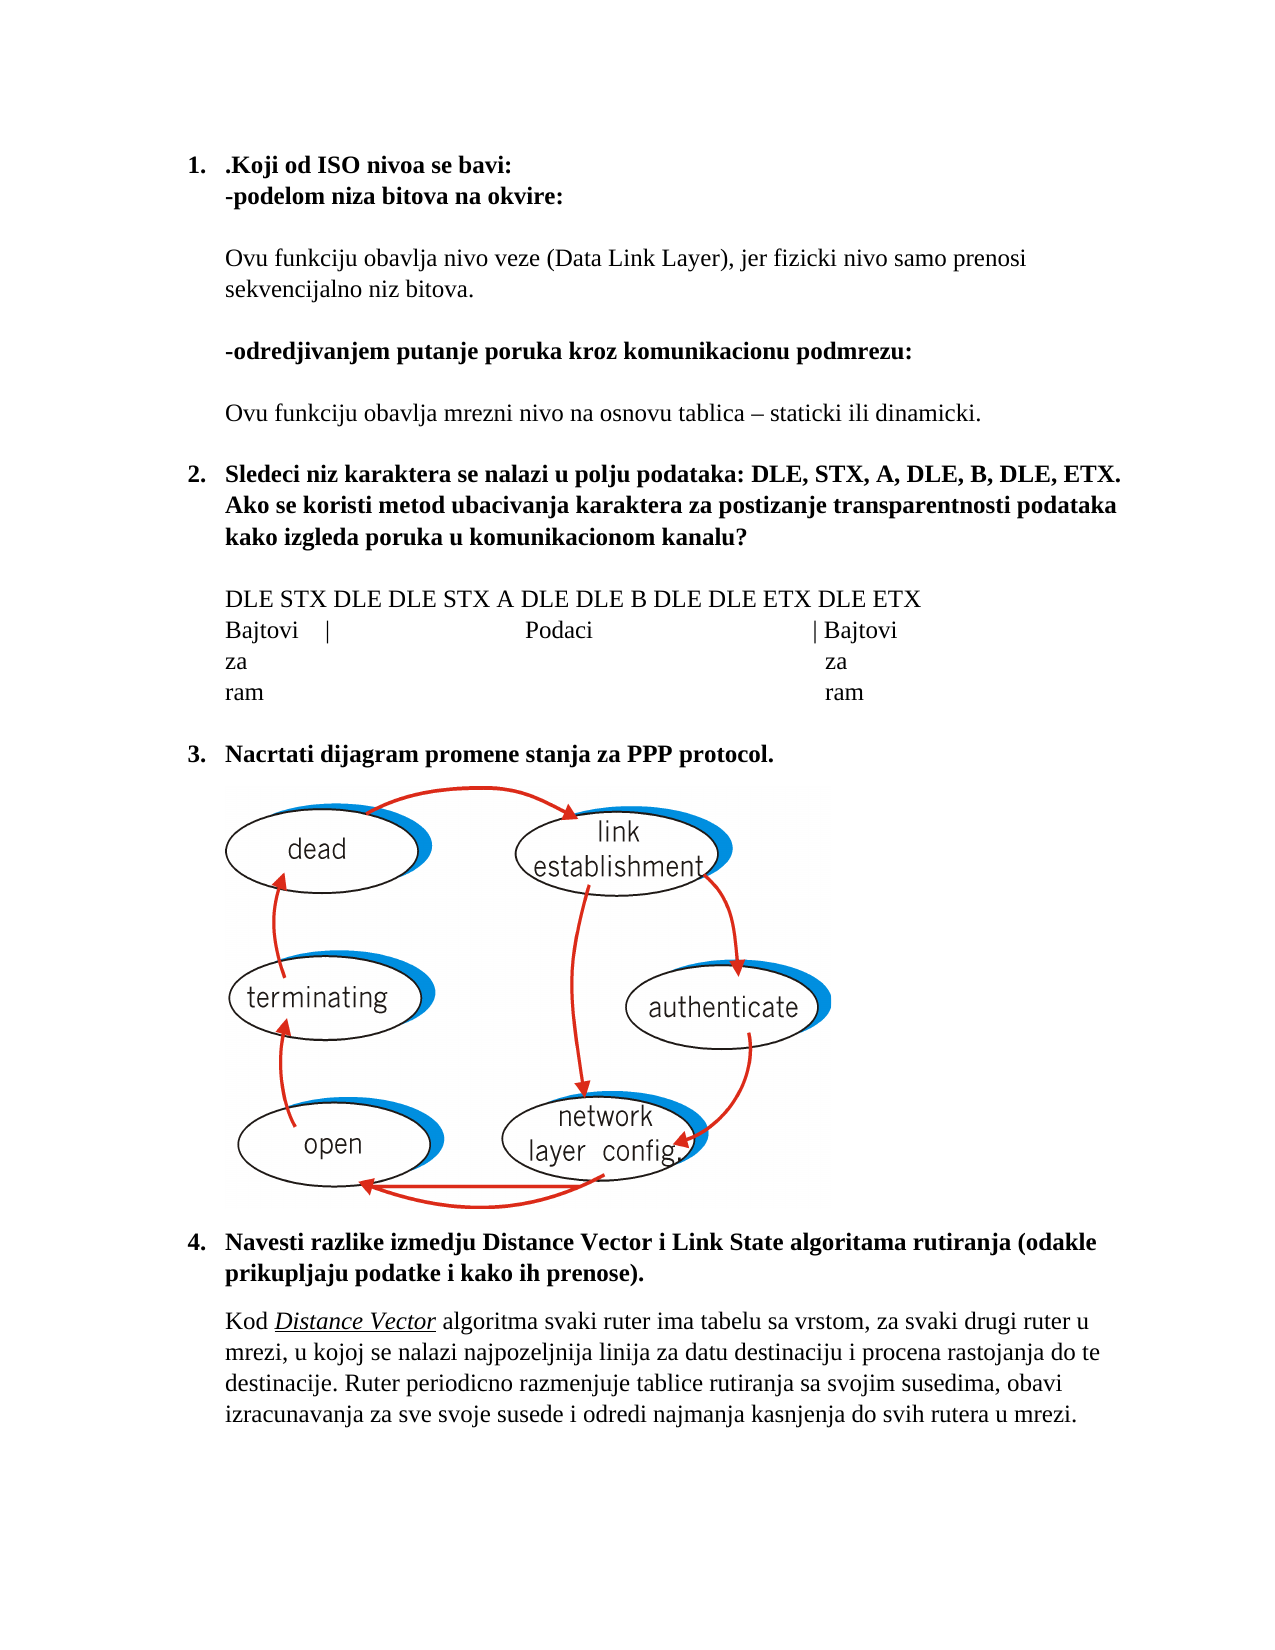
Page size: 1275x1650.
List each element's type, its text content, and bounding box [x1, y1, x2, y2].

list .Koji od ISO nivoa se bavi: -podelom niza bitova na okvire: Ovu funkciju obavlja nivo veze (Data Link Layer), jer fizicki nivo samo prenosi sekvencijalno niz bitova. -odredjivanjem putanje poruka kroz komunikacionu podmrezu: Ovu funkciju obavlja mrezni nivo na osnovu tablica – staticki ili dinamicki. [187, 150, 1125, 457]
picture [225, 786, 832, 1209]
list Nacrtati dijagram promene stanja za PPP protocol. [187, 739, 1125, 768]
list DLE STX DLE DLE STX A DLE DLE B DLE DLE ETX DLE ETX Bajtovi | Podaci | Bajtovi za za ram ram [225, 584, 1125, 706]
list Navesti razlike izmedju Distance Vector i Link State algoritama rutiranja (odakle prikupljaju podatke i kako ih prenose). [187, 1227, 1125, 1287]
list Sledeci niz karaktera se nalazi u polju podataka: DLE, STX, A, DLE, B, DLE, ETX. Ako se koristi metod ubacivanja karaktera za postizanje transparentnosti podataka kako izgleda poruka u komunikacionom kanalu? [187, 459, 1125, 550]
text Kod Distance Vector algoritma svaki ruter ima tabelu sa vrstom, za svaki drugi ruter u mrezi, u kojoj se nalazi najpozeljnija linija za datu destinaciju i procena rastojanja do te destinacije. Ruter periodicno razmenjuje tablice rutiranja sa svojim susedima, obavi izracunavanja za sve svoje susede i odredi najmanja kasnjenja do svih rutera u mrezi. [225, 1306, 1125, 1428]
